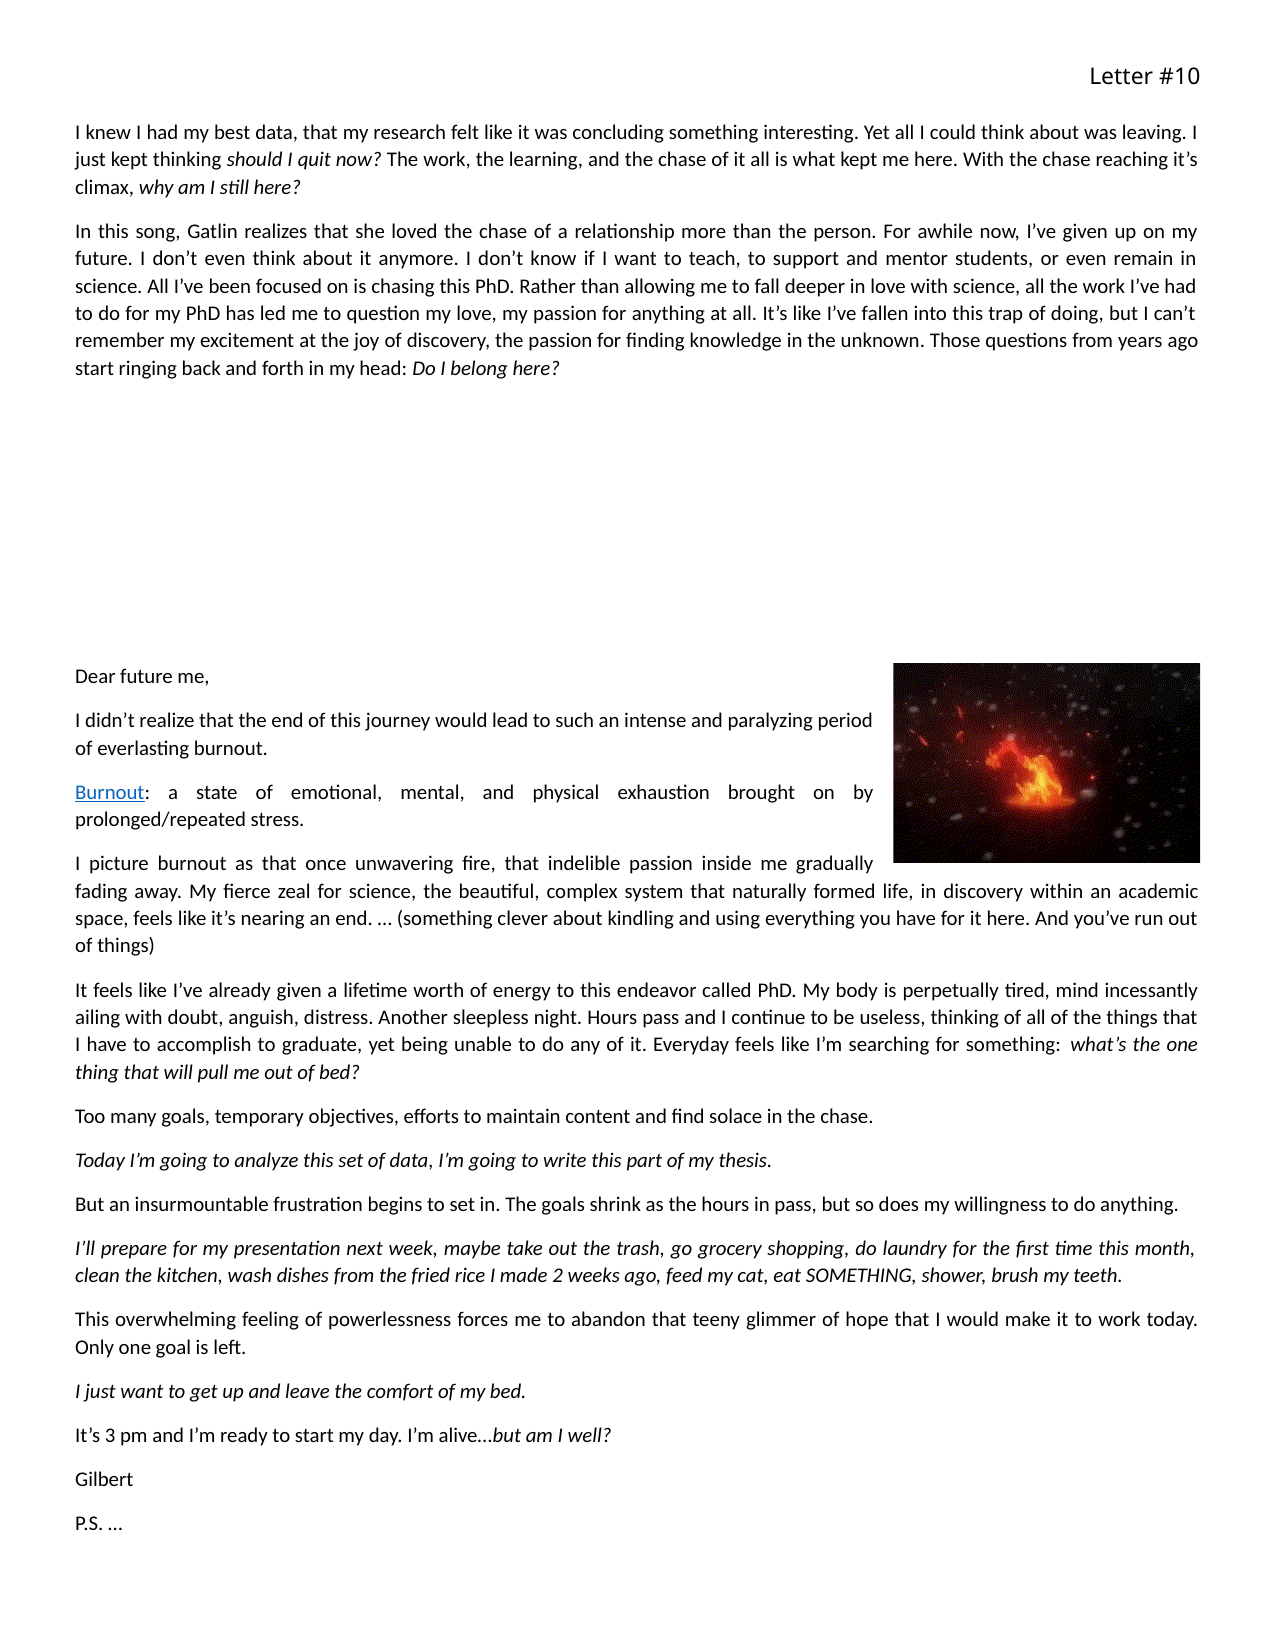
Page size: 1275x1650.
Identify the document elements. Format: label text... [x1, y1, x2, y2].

text Burnout: a state of emotional, mental, and physical exhaustion brought on by prolonged/repeated stress. [75, 779, 893, 832]
text Dear future me, [75, 663, 893, 689]
picture [893, 663, 1200, 863]
text I picture burnout as that once unwavering fire, that indelible passion inside me gradually fading away. My fierce zeal for science, the beautiful, complex system that naturally formed life, in discovery within an academic space, feels like it’s nearing an end. … (something clever about kindling and using everything you have for it here. And you’ve run out of things) [75, 851, 1200, 958]
text It feels like I’ve already given a lifetime worth of energy to this endeavor called PhD. My body is perpetually tired, mind incessantly ailing with doubt, anguish, distress. Another sleepless night. Hours pass and I continue to be useless, thinking of all of the things that I have to accomplish to graduate, yet being unable to do any of it. Everyday feels like I’m searching for something: what’s the one thing that will pull me out of bed? [75, 977, 1200, 1084]
text Gilbert [75, 1466, 1200, 1492]
text I’ll prepare for my presentation next week, maybe take out the trash, go grocery shopping, do laundry for the first time this month, clean the kitchen, wash dishes from the fried rice I made 2 weeks ago, feed my cat, eat SOMETHING, shower, brush my teeth. [75, 1235, 1200, 1288]
text This overwhelming feeling of powerlessness forces me to abandon that teeny glimmer of hope that I would make it to work today. Only one goal is left. [75, 1307, 1200, 1359]
text P.S. … [75, 1510, 1200, 1536]
text I didn’t realize that the end of this journey would lead to such an intense and paralyzing period of everlasting burnout. [75, 708, 893, 760]
text I just want to get up and leave the comfort of my bed. [75, 1378, 1200, 1403]
text But an insurmountable frustration begins to set in. The goals shrink as the hours in pass, but so does my willingness to do anything. [75, 1191, 1200, 1217]
text I knew I had my best data, that my research felt like it was concluding something interesting. Yet all I could think about was leaving. I just kept thinking should I quit now? The work, the learning, and the chase of it all is what kept me here. With the chase reaching it’s climax, why am I still here? [75, 119, 1200, 199]
text Too many goals, temporary objectives, efforts to maintain content and find solace in the chase. [75, 1103, 1200, 1128]
text In this song, Gatlin realizes that she loved the chase of a relationship more than the person. For awhile now, I’ve given up on my future. I don’t even think about it anymore. I don’t know if I want to teach, to support and mentor students, or even remain in science. All I’ve been focused on is chasing this PhD. Rather than allowing me to fall deeper in love with science, all the work I’ve had to do for my PhD has led me to question my love, my passion for anything at all. It’s like I’ve fallen into this trap of doing, but I can’t remember my excitement at the joy of discovery, the passion for finding knowledge in the unknown. Those questions from years ago start ringing back and forth in my head: Do I belong here? [75, 218, 1200, 381]
text It’s 3 pm and I’m ready to start my day. I’m alive…but am I well? [75, 1422, 1200, 1448]
text Today I’m going to analyze this set of data, I’m going to write this part of my thesis. [75, 1147, 1200, 1172]
